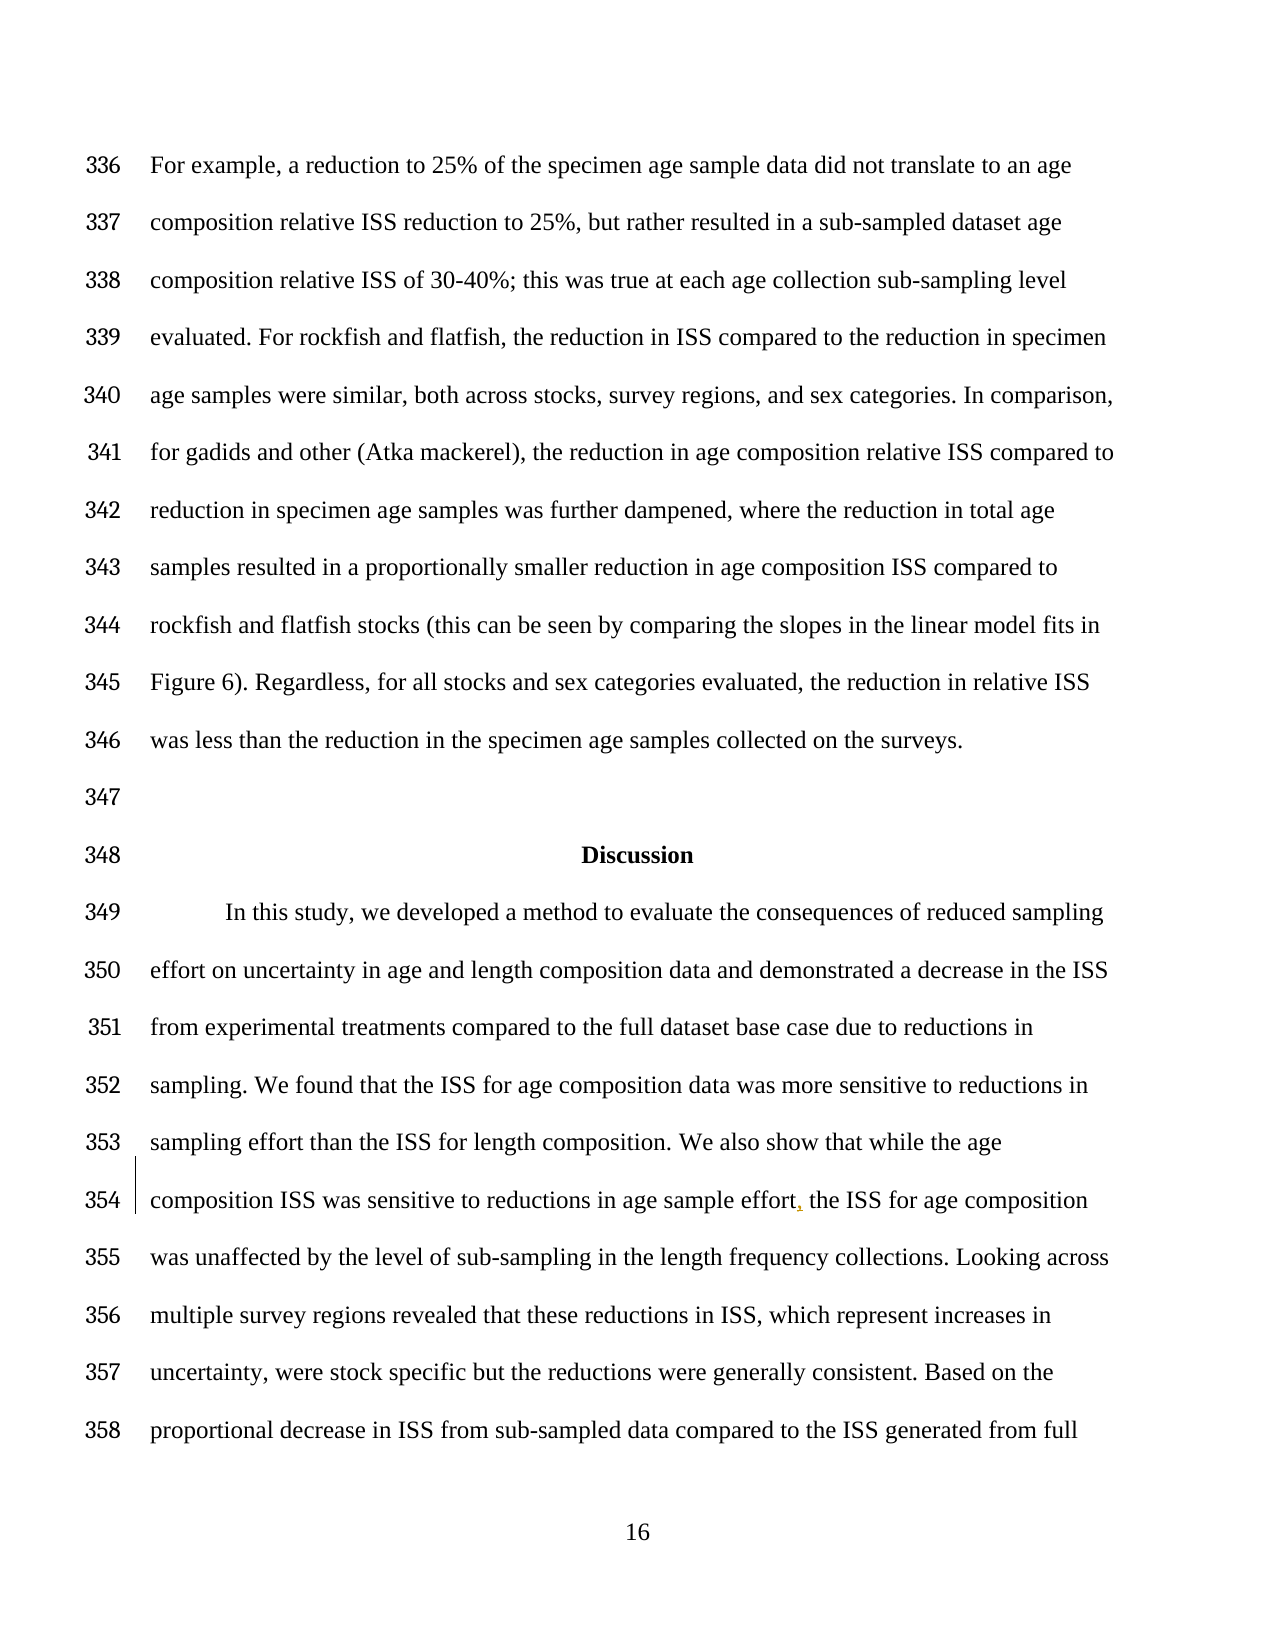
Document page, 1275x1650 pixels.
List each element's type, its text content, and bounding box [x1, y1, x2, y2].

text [150, 150, 1125, 754]
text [150, 897, 1125, 1444]
subtitle Discussion [150, 840, 1125, 869]
